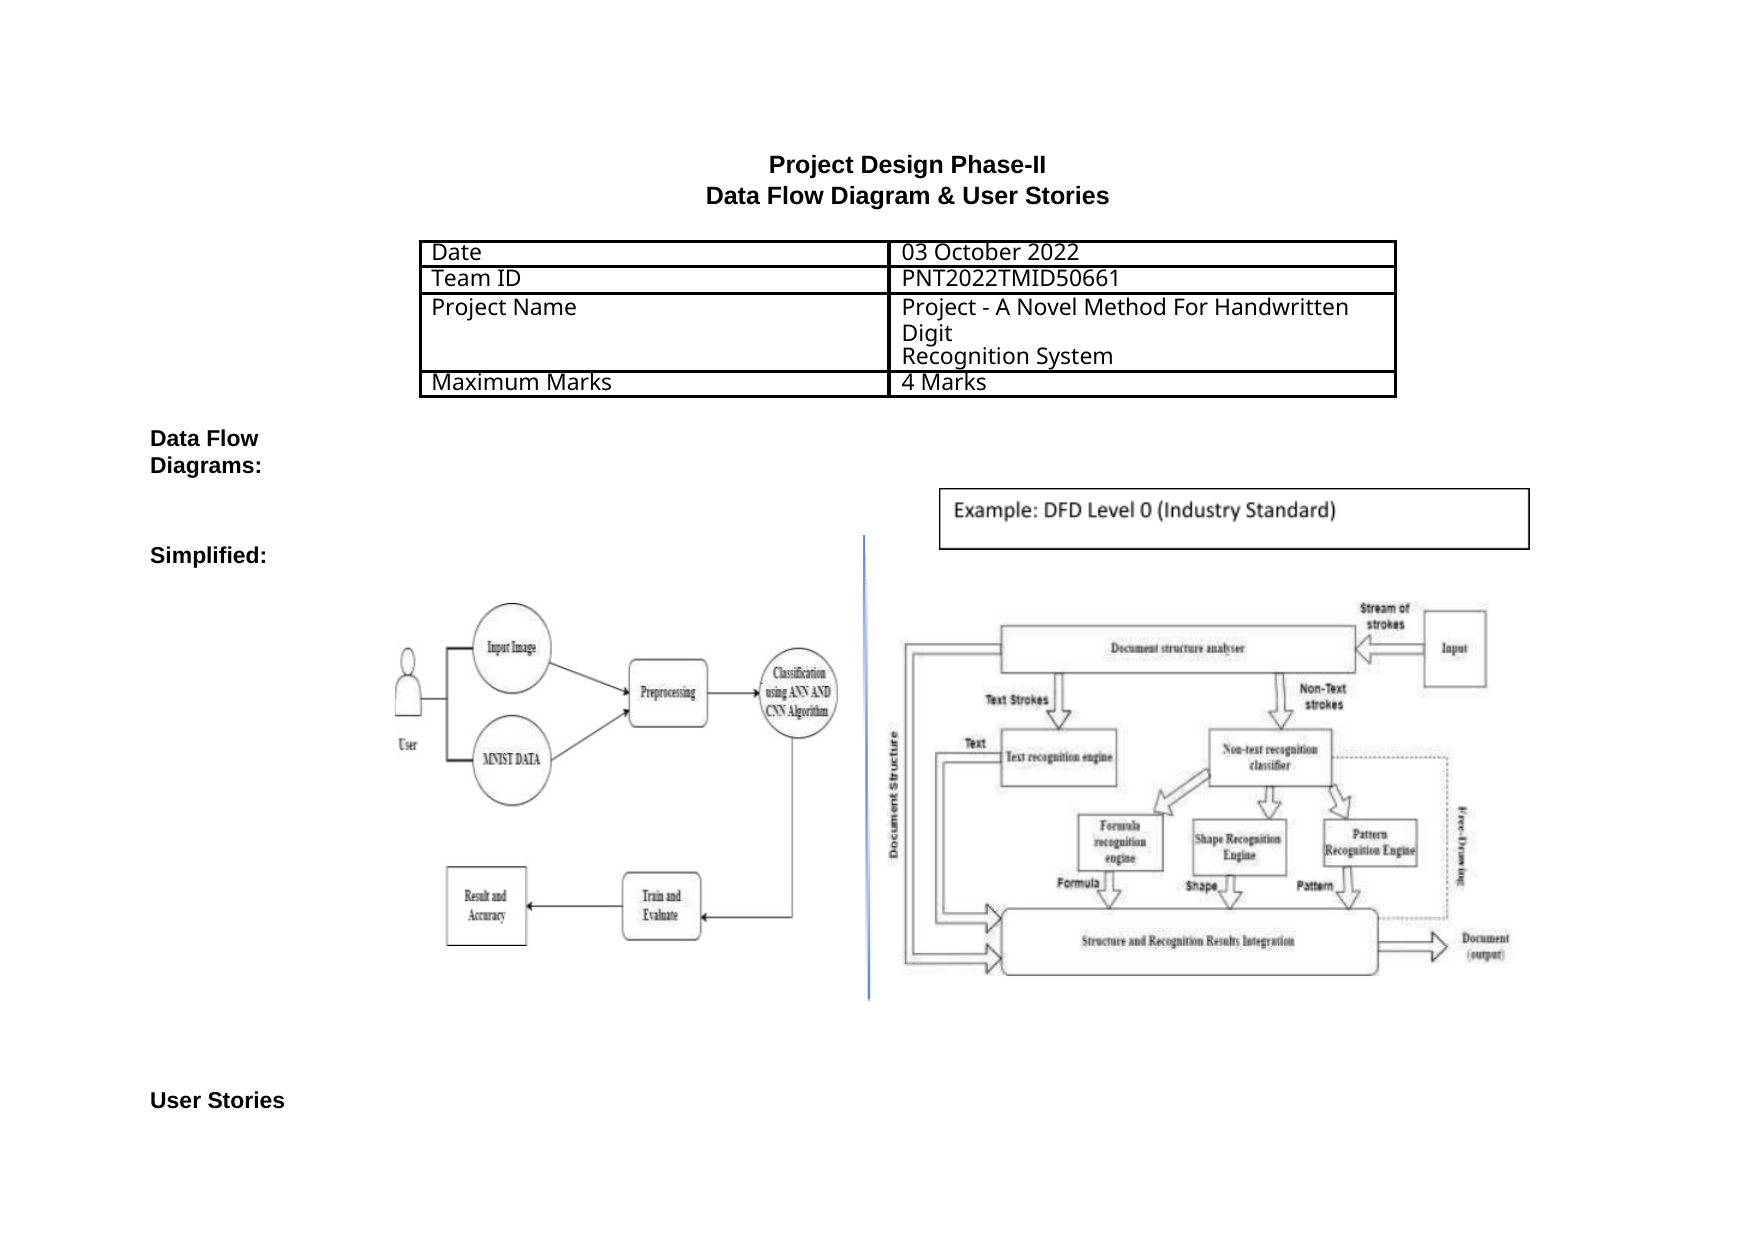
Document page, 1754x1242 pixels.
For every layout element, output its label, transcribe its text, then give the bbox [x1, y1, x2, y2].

table_header 03 October 2022 [891, 243, 1394, 264]
picture [851, 488, 1538, 1011]
text Data Flow Diagram & User Stories [703, 181, 1112, 210]
table_cell 4 Marks [891, 373, 1394, 394]
table_header Date [422, 243, 887, 264]
text Simplified: [150, 542, 376, 568]
table_cell Project Name [422, 295, 887, 369]
picture [394, 603, 838, 946]
text Data Flow Diagrams: [150, 425, 376, 478]
table_cell PNT2022TMID50661 [891, 268, 1394, 292]
table_cell Team ID [422, 268, 887, 292]
text User Stories [150, 1087, 376, 1113]
table_cell Project - A Novel Method For Handwritten Digit Recognition System [891, 295, 1394, 369]
table_cell Maximum Marks [422, 373, 887, 394]
text Project Design Phase-II [703, 150, 1112, 179]
